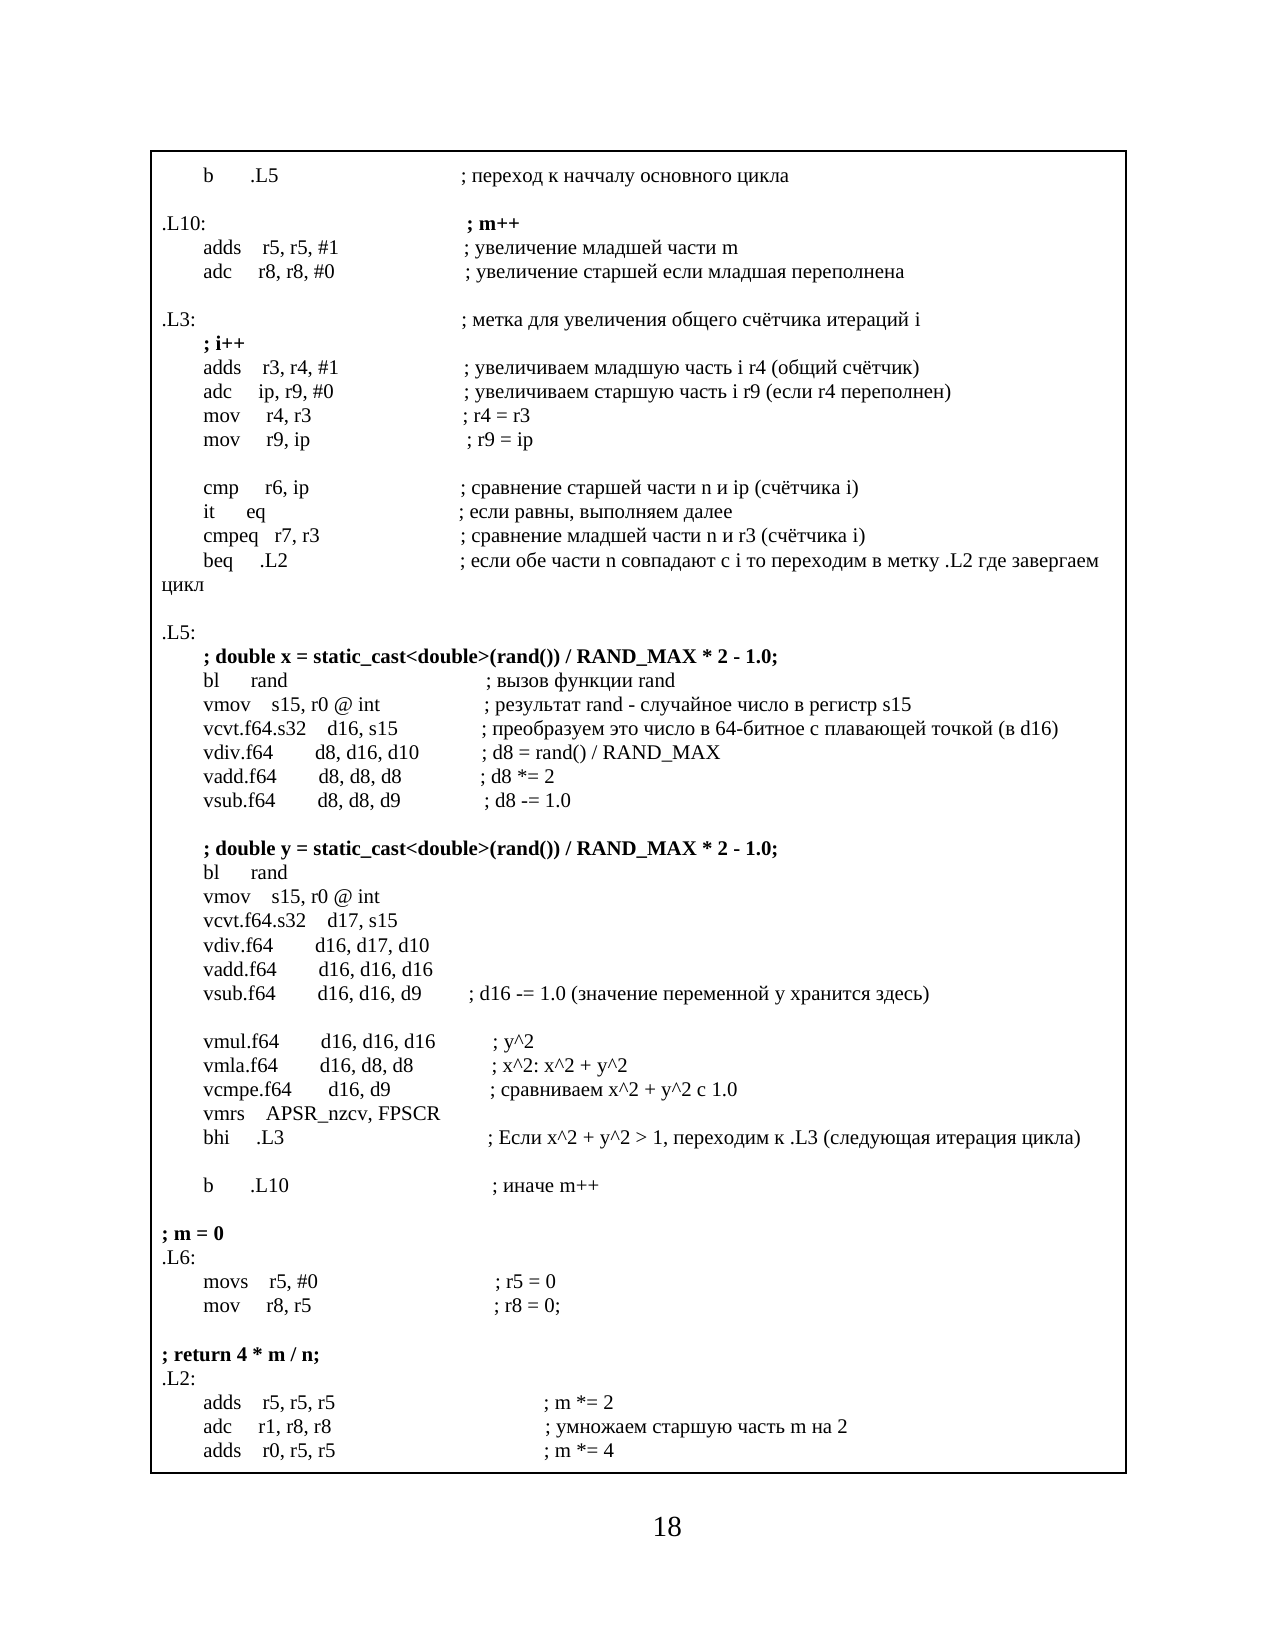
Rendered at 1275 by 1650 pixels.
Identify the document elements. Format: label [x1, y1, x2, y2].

table_header [152, 152, 1125, 1472]
